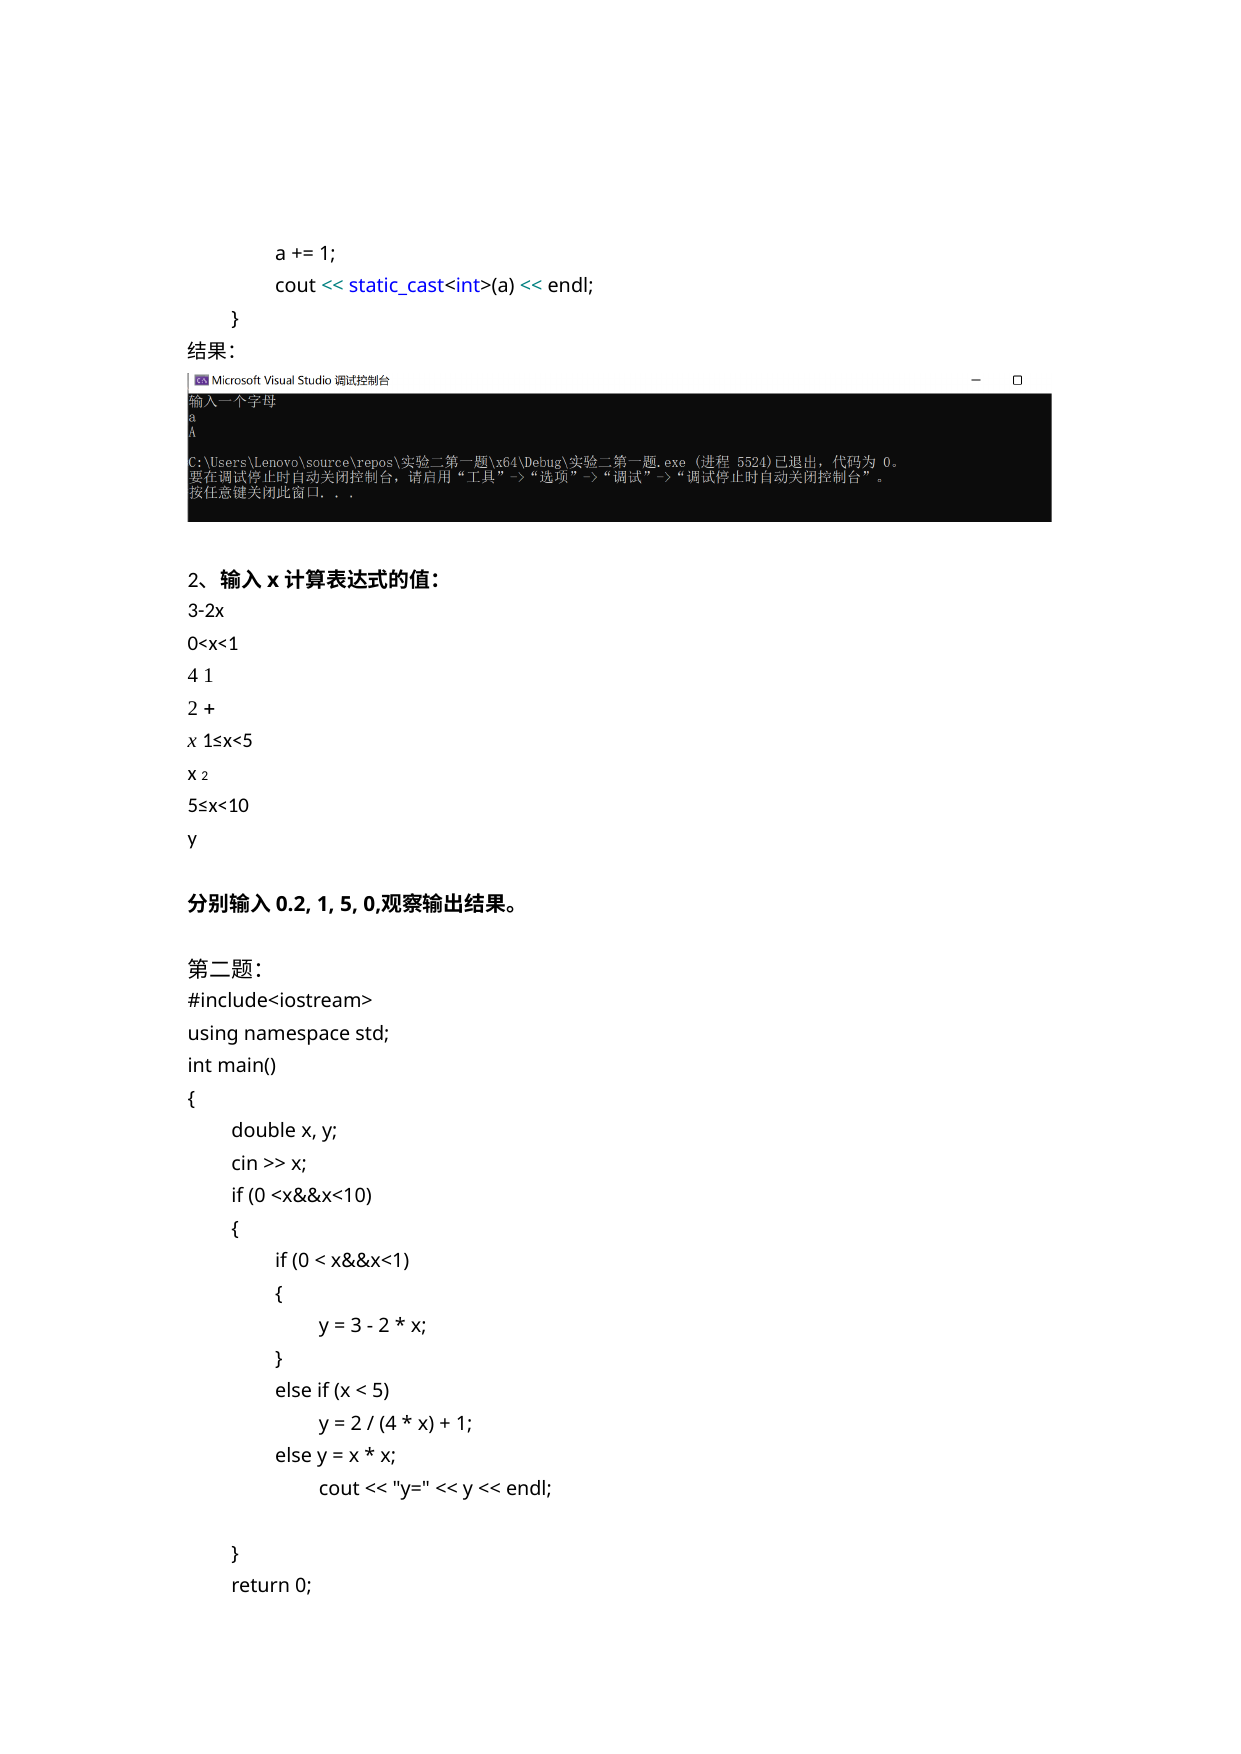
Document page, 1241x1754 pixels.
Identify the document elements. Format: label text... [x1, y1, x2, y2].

text } [187, 301, 1053, 334]
text { [187, 1211, 1053, 1244]
text else if (x < 5) [187, 1374, 1053, 1406]
text 0<x<1 [187, 626, 1053, 659]
text 3-2x [187, 594, 1053, 626]
text cout << static_cast<int>(a) << endl; [187, 269, 1053, 301]
text { [187, 1276, 1053, 1309]
text } [187, 1341, 1053, 1374]
text 第二题： [187, 951, 1053, 984]
picture [187, 373, 1052, 522]
text y = 2 / (4 * x) + 1; [187, 1406, 1053, 1439]
text } [187, 1536, 1053, 1569]
text { [187, 1081, 1053, 1114]
text x 1≤x<5 [187, 724, 1053, 756]
text a += 1; [187, 236, 1053, 269]
text else y = x * x; [187, 1439, 1053, 1471]
text 4 1 [187, 659, 1053, 691]
text y [187, 821, 1053, 854]
text 5≤x<10 [187, 789, 1053, 821]
text 分别输入 0.2, 1, 5, 0,观察输出结果。 [187, 886, 1053, 919]
text #include<iostream> [187, 984, 1053, 1016]
text return 0; [187, 1569, 1053, 1601]
text int main() [187, 1049, 1053, 1081]
text x 2 [187, 756, 1053, 789]
text if (0 < x&&x<1) [187, 1244, 1053, 1276]
text double x, y; [187, 1114, 1053, 1146]
list 输入 x 计算表达式的值： [187, 561, 1053, 594]
text y = 3 - 2 * x; [187, 1309, 1053, 1341]
text 2  [187, 691, 1053, 724]
text if (0 <x&&x<10) [187, 1179, 1053, 1211]
text using namespace std; [187, 1016, 1053, 1049]
text cout << "y=" << y << endl; [187, 1471, 1053, 1504]
text cin >> x; [187, 1146, 1053, 1179]
